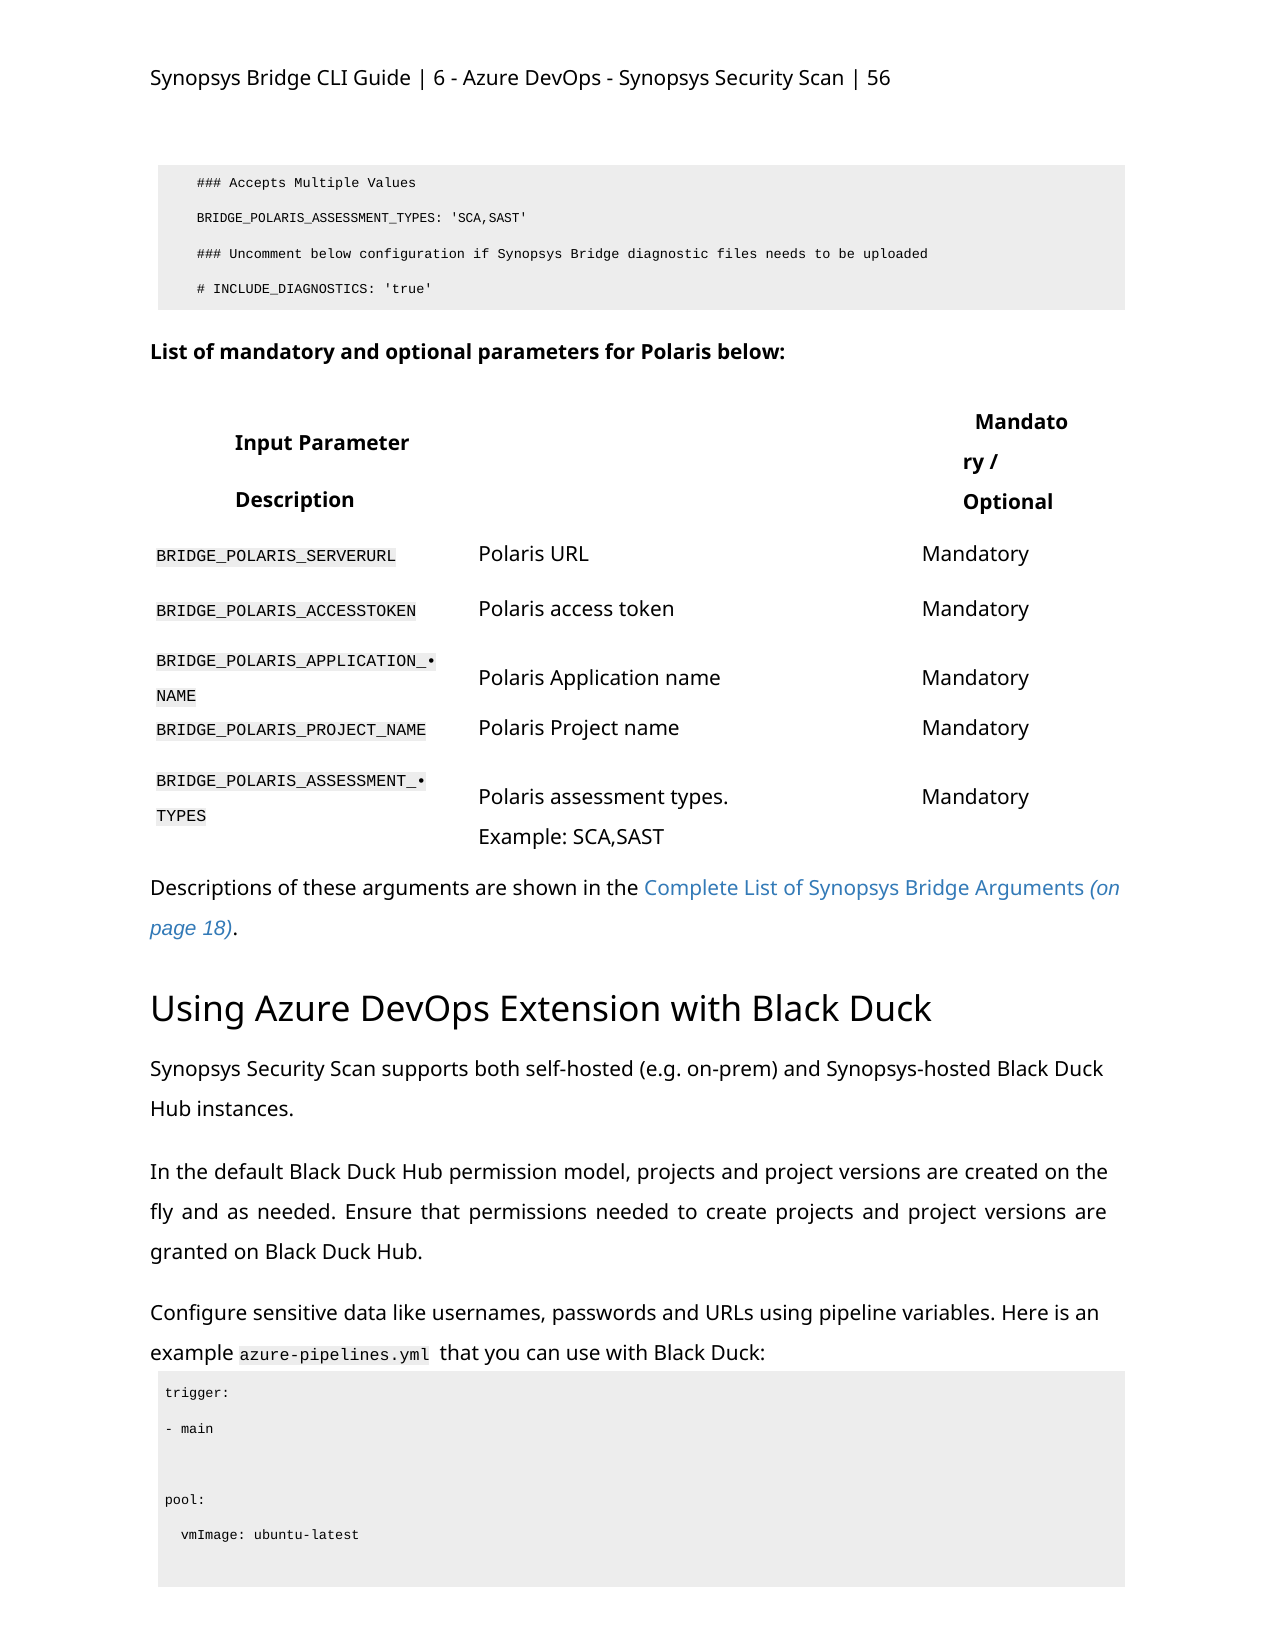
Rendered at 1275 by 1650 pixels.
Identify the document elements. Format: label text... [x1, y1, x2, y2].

text Synopsys Security Scan supports both self-hosted (e.g. on-prem) and Synopsys-hosted Black Duck Hub instances. [150, 1054, 1142, 1122]
text BRIDGE_POLARIS_SERVERURL Polaris URL Mandatory [156, 539, 1142, 568]
text Mandato­ ry / Optional [963, 407, 1080, 515]
text Polaris Application name Mandatory [478, 663, 1142, 691]
text BRIDGE_POLARIS_ASSESSMENT_• TYPES [156, 772, 428, 826]
text Input Parameter Description [235, 428, 751, 514]
text Synopsys Bridge CLI Guide | 6 - Azure DevOps - Synopsys Security Scan | 56 [150, 63, 1142, 91]
text Configure sensitive data like usernames, passwords and URLs using pipeline variables. Here is an example azure-pipelines.yml that you can use with Black Duck: [150, 1298, 1102, 1366]
text Descriptions of these arguments are shown in the Complete List of Synopsys Bridge Arguments (on page 18). [150, 873, 1142, 941]
text BRIDGE_POLARIS_PROJECT_NAME Polaris Project name Mandatory [156, 713, 1142, 742]
text In the default Black Duck Hub permission model, projects and project versions are created on the fly and as needed. Ensure that permissions needed to create projects and project versions are granted on Black Duck Hub. [150, 1157, 1108, 1266]
text Polaris assessment types. Example: SCA,SAST [478, 782, 811, 851]
subtitle List of mandatory and optional parameters for Polaris below: [150, 337, 1142, 366]
subtitle Using Azure DevOps Extension with Black Duck [150, 983, 1142, 1032]
text BRIDGE_POLARIS_APPLICATION_• NAME [156, 653, 438, 707]
text Mandatory [921, 782, 1142, 811]
text BRIDGE_POLARIS_ACCESSTOKEN Polaris access token Mandatory [156, 594, 1142, 622]
